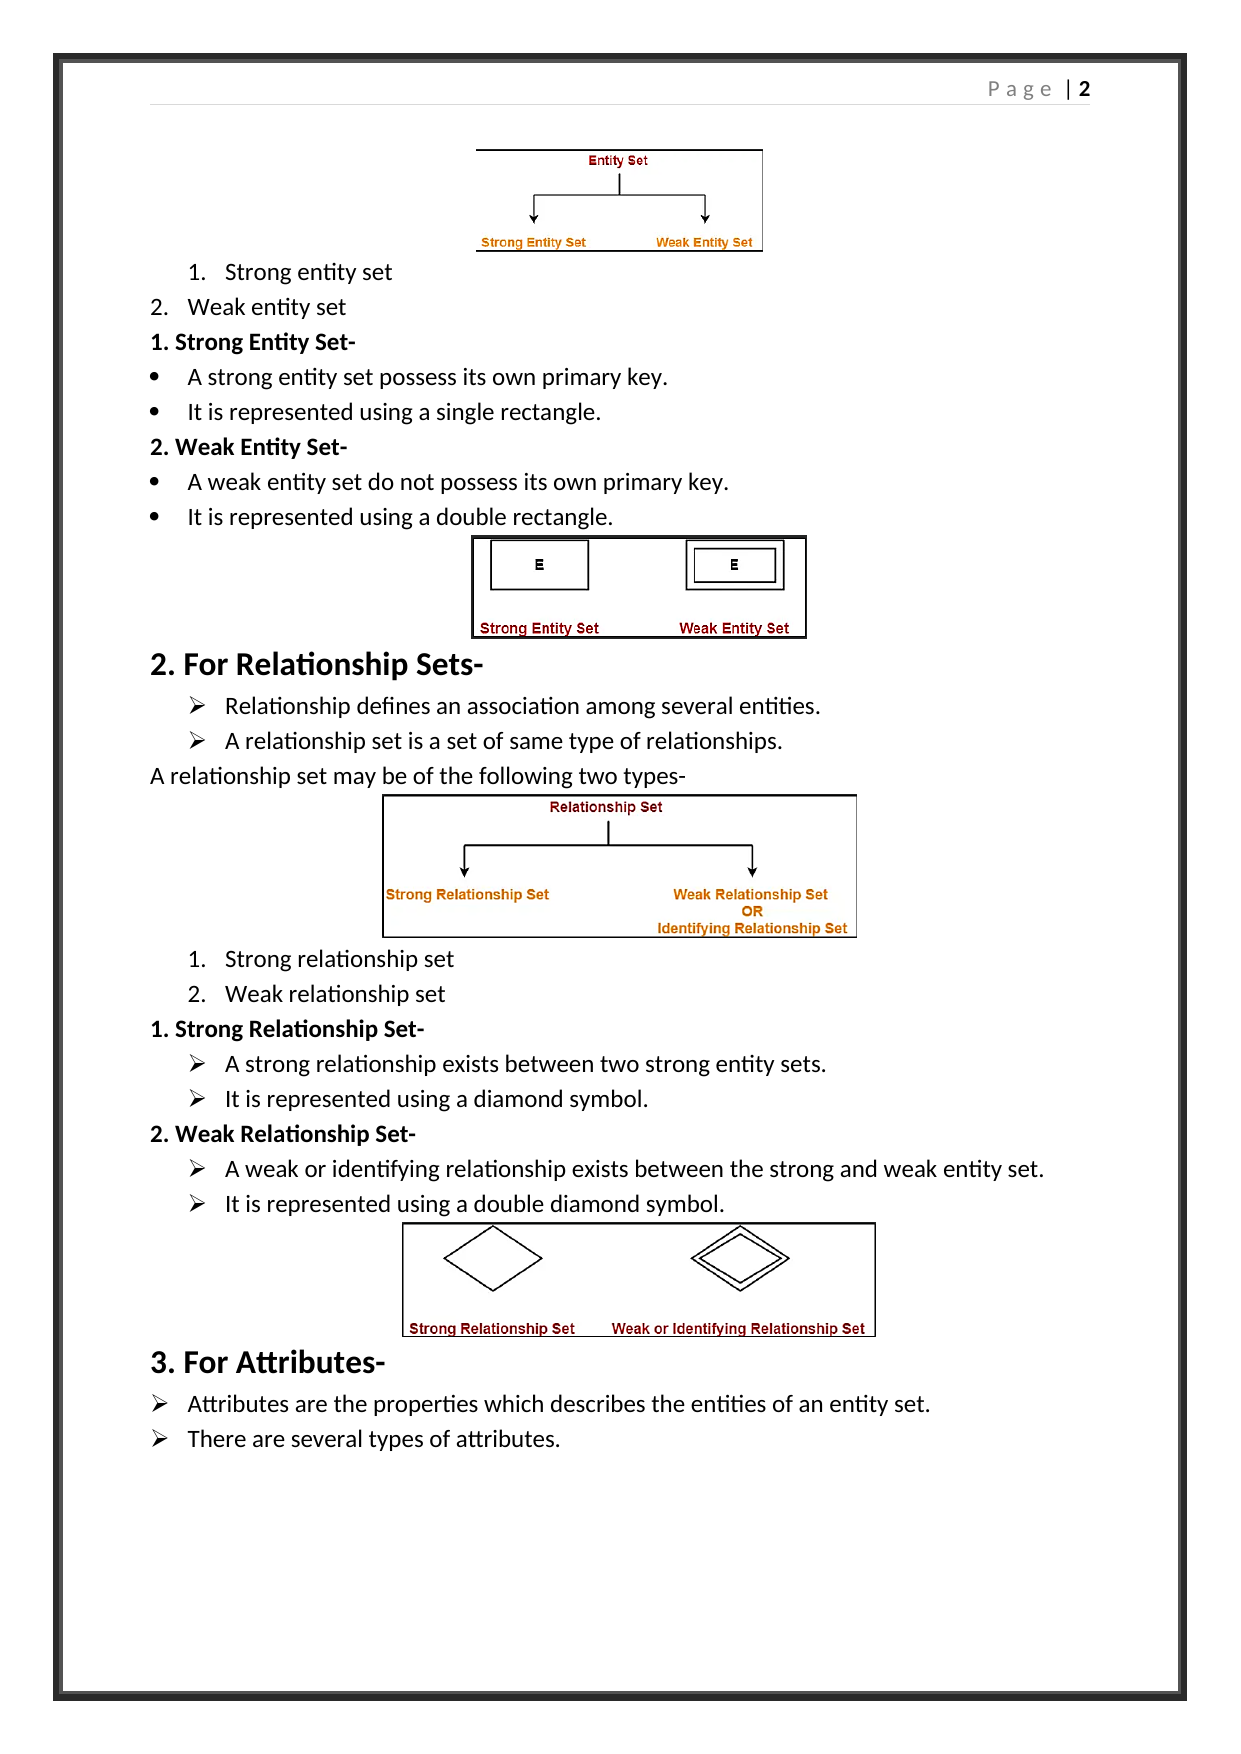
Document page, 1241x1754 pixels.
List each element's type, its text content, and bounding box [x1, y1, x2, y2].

text 3. For Attributes- [150, 1341, 1090, 1382]
list It is represented using a double diamond symbol. [187, 1188, 1090, 1218]
text 1. Strong Entity Set- [150, 326, 1090, 356]
list A strong relationship exists between two strong entity sets. [187, 1048, 1090, 1078]
list Strong relationship set [187, 943, 1090, 973]
picture [476, 149, 763, 252]
picture [382, 794, 857, 938]
text A relationship set may be of the following two types- [150, 760, 1090, 790]
text 2. For Relationship Sets- [150, 643, 1090, 684]
list It is represented using a diamond symbol. [187, 1083, 1090, 1113]
picture [471, 535, 807, 639]
list There are several types of attributes. [150, 1423, 1090, 1453]
list Weak entity set [150, 291, 1090, 321]
list Weak relationship set [187, 978, 1090, 1008]
text 1. Strong Relationship Set- [150, 1013, 1090, 1043]
list A strong entity set possess its own primary key. [150, 361, 1090, 391]
list Strong entity set [187, 256, 1090, 286]
picture [402, 1222, 876, 1337]
list Attributes are the properties which describes the entities of an entity set. [150, 1388, 1090, 1418]
list Relationship defines an association among several entities. [187, 690, 1090, 720]
list A relationship set is a set of same type of relationships. [187, 725, 1090, 755]
list It is represented using a double rectangle. [150, 501, 1090, 531]
text 2. Weak Relationship Set- [150, 1118, 1090, 1148]
list A weak entity set do not possess its own primary key. [150, 466, 1090, 496]
list It is represented using a single rectangle. [150, 396, 1090, 426]
text 2. Weak Entity Set- [150, 431, 1090, 461]
list A weak or identifying relationship exists between the strong and weak entity set. [187, 1153, 1090, 1183]
